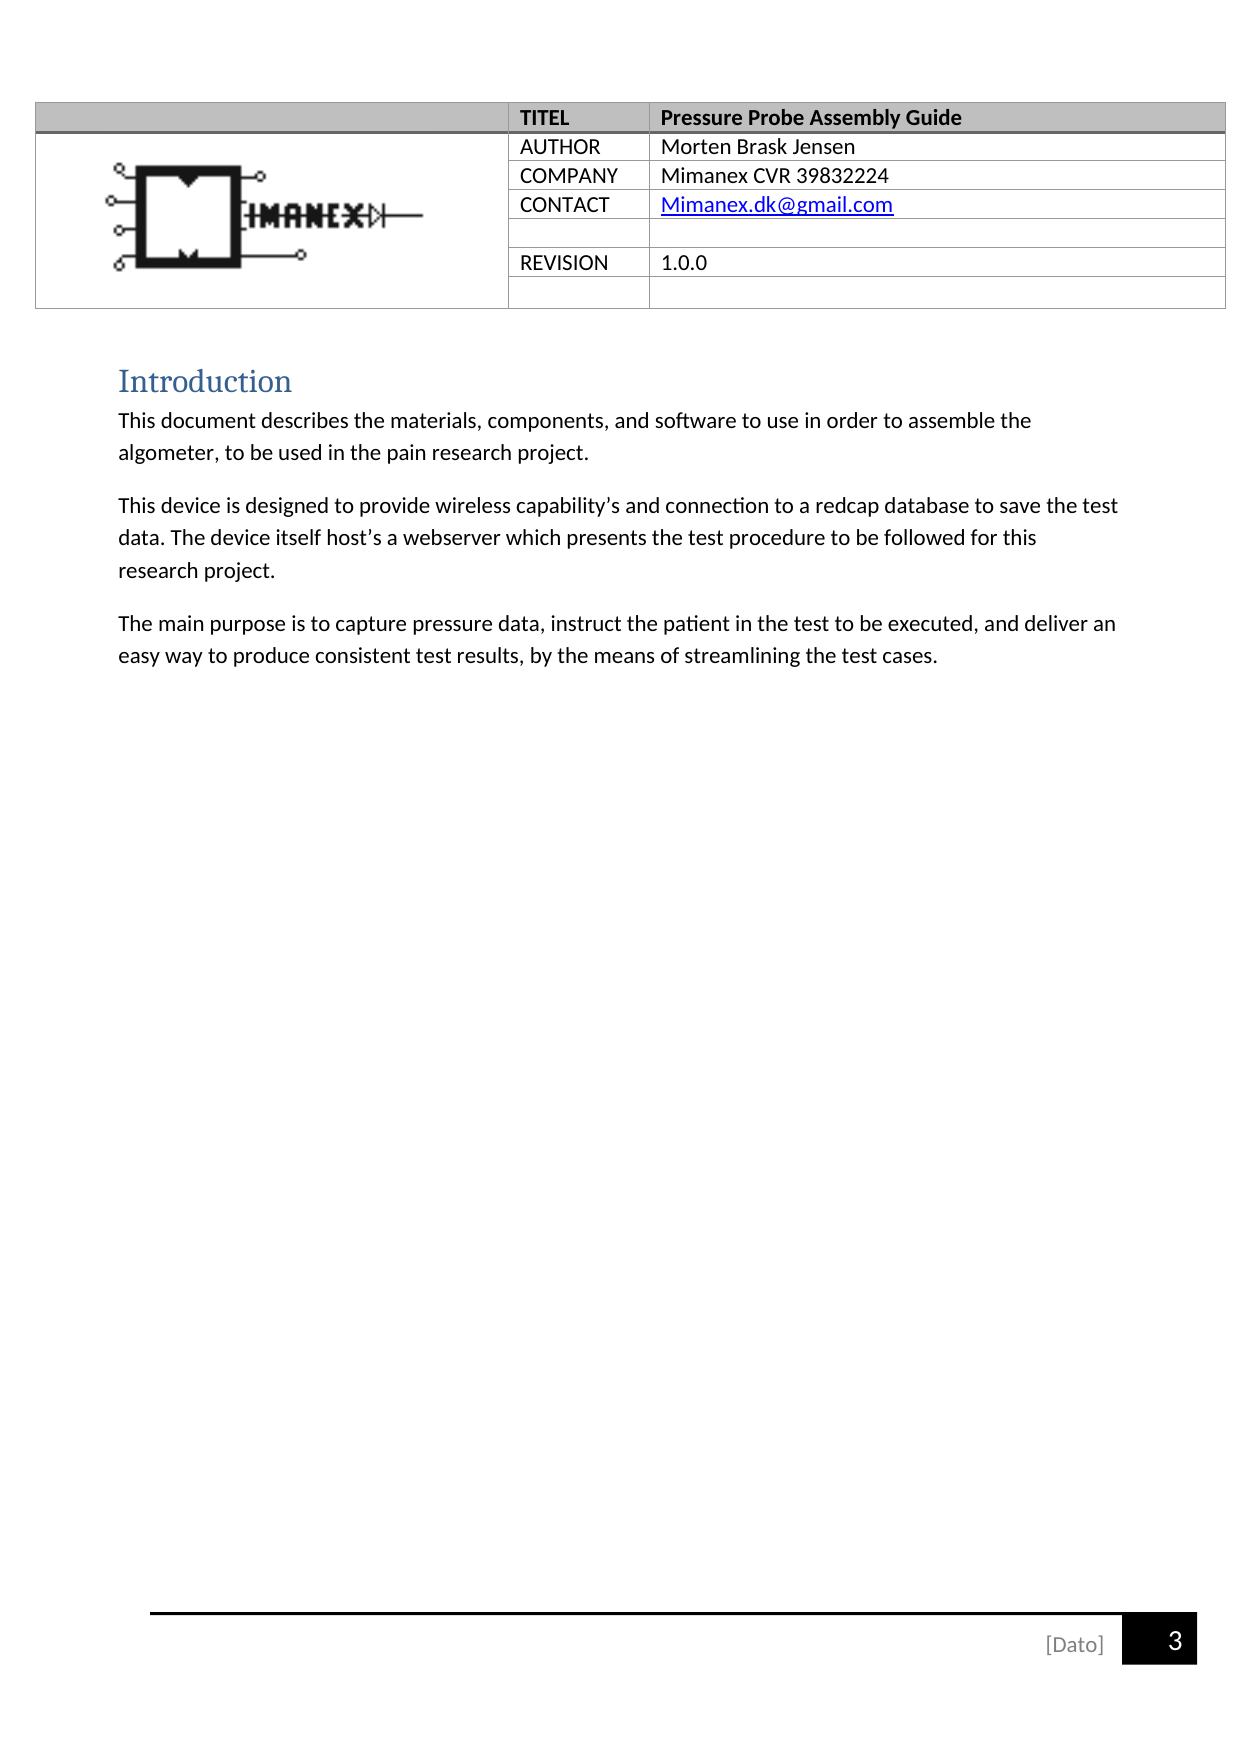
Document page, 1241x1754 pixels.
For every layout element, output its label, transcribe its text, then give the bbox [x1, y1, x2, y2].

subtitle Introduction [118, 362, 1122, 400]
text The main purpose is to capture pressure data, instruct the patient in the test to be executed, and deliver an easy way to produce consistent test results, by the means of streamlining the test cases. [118, 609, 1122, 669]
text This device is designed to provide wireless capability’s and connection to a redcap database to save the test data. The device itself host’s a webserver which presents the test procedure to be followed for this research project. [118, 491, 1122, 584]
text This document describes the materials, components, and software to use in order to assemble the algometer, to be used in the pain research project. [118, 406, 1122, 466]
picture [93, 134, 437, 302]
